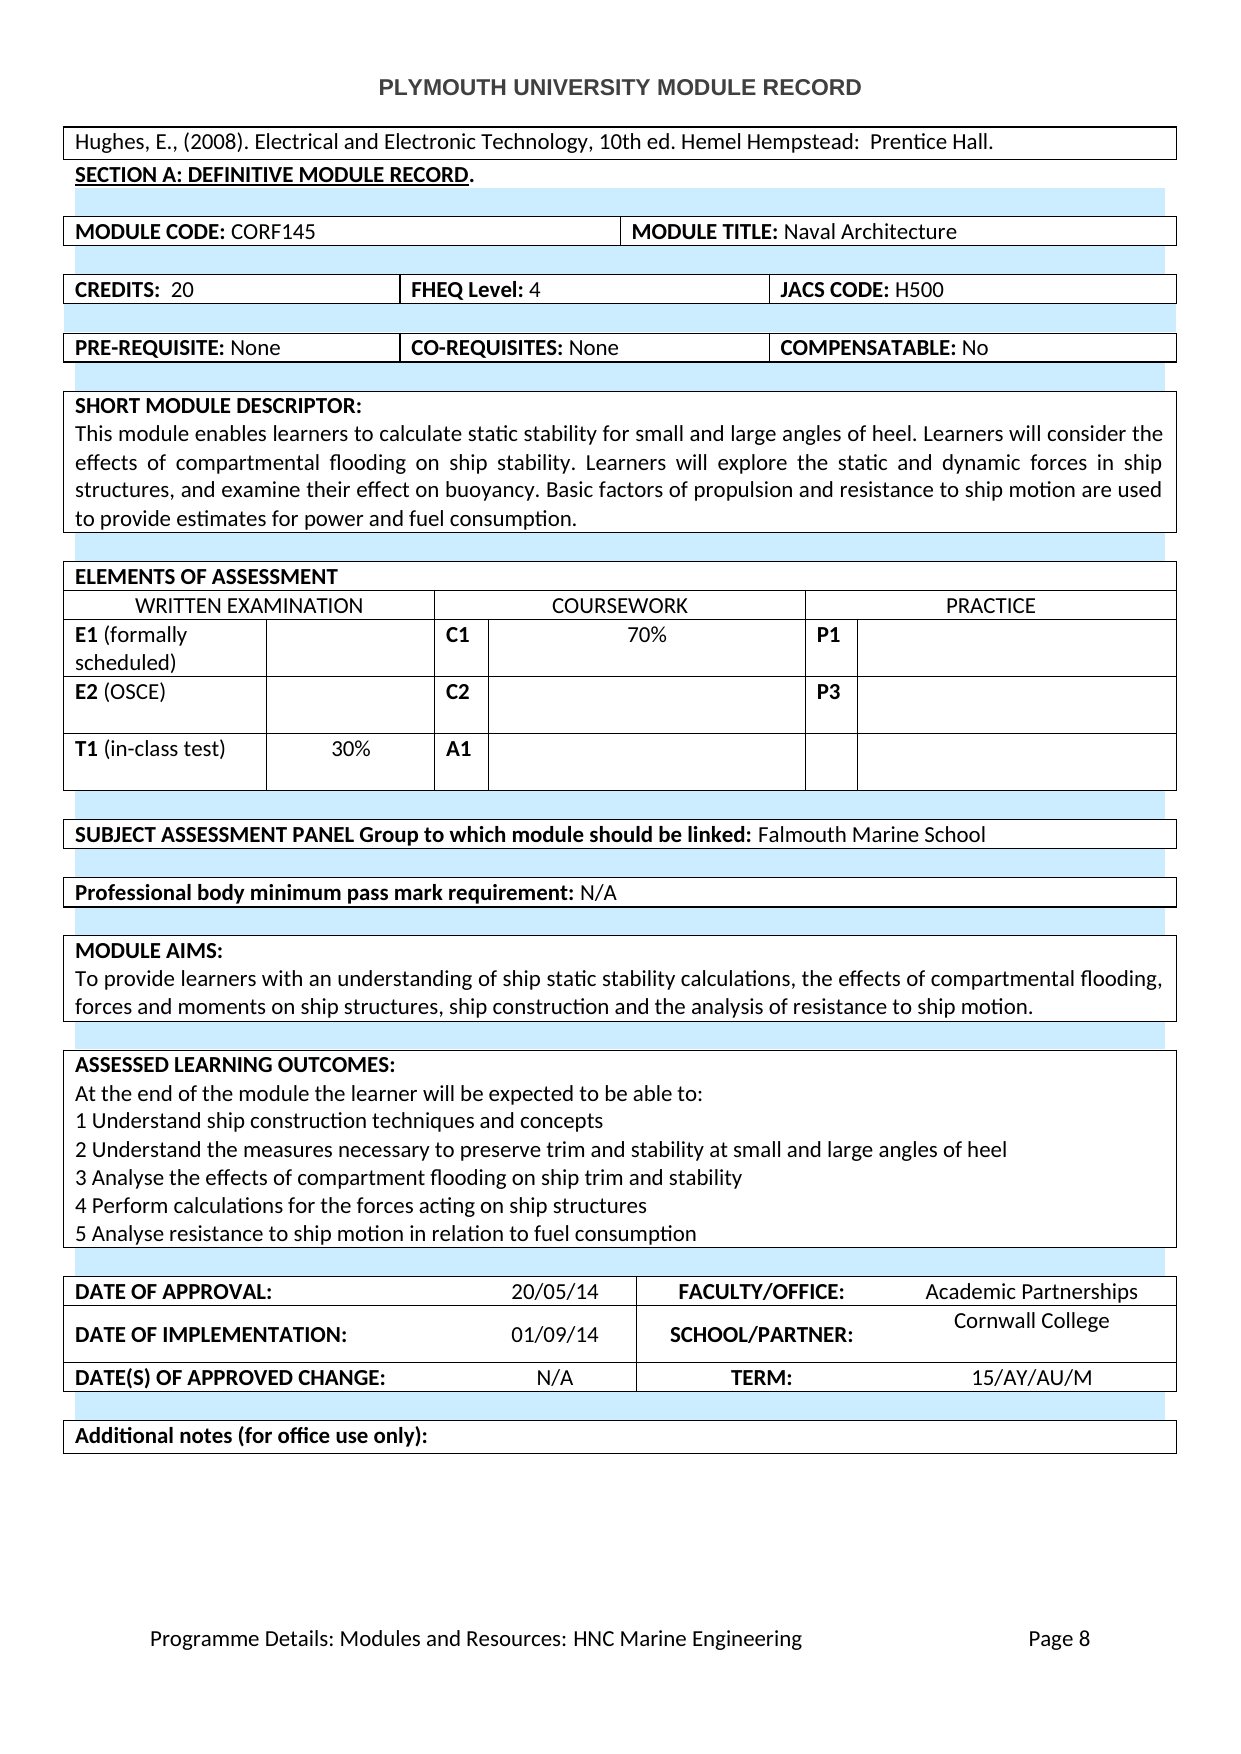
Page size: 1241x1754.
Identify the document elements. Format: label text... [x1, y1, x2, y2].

table_cell COURSEWORK [435, 591, 805, 619]
table_cell TERM: [637, 1363, 887, 1391]
table_header JACS CODE: H500 [770, 275, 1176, 303]
table_header Additional notes (for office use only): [64, 1421, 1176, 1453]
table_cell [806, 734, 857, 790]
table_cell 01/09/14 [474, 1306, 636, 1362]
table_header CREDITS: 20 [64, 275, 399, 303]
table_cell 15/AY/AU/M [887, 1363, 1176, 1391]
table_header MODULE AIMS: To provide learners with an understanding of ship static stability calculations, the effects of compartmental flooding, forces and moments on ship structures, ship construction and the analysis of resistance to ship motion. [64, 936, 1176, 1021]
table_cell PRE-REQUISITE: None [64, 334, 399, 361]
table_cell Cornwall College [887, 1306, 1176, 1362]
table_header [64, 128, 1176, 159]
table_header MODULE TITLE: Naval Architecture [621, 217, 1176, 245]
table_cell CO-REQUISITES: None [401, 334, 769, 361]
table_cell C1 [435, 620, 488, 676]
table_header Professional body minimum pass mark requirement: N/A [64, 878, 1176, 906]
table_cell [858, 620, 1176, 676]
table_header 20/05/14 [474, 1277, 636, 1305]
table_cell [64, 304, 400, 332]
table_header ELEMENTS OF ASSESSMENT [64, 562, 1176, 590]
table_cell [400, 304, 769, 332]
table_cell [769, 304, 1176, 332]
table_cell [489, 677, 805, 733]
table_cell DATE OF IMPLEMENTATION: [64, 1306, 474, 1362]
table_cell DATE(S) OF APPROVED CHANGE: [64, 1363, 474, 1391]
text SECTION A: DEFINITIVE MODULE RECORD. [75, 160, 1165, 188]
table_cell 30% [267, 734, 434, 790]
table_cell E2 (OSCE) [64, 677, 266, 733]
table_cell T1 (in-class test) [64, 734, 266, 790]
table_cell WRITTEN EXAMINATION [64, 591, 434, 619]
table_header MODULE CODE: CORF145 [64, 217, 620, 245]
table_cell [858, 734, 1176, 790]
table_header DATE OF APPROVAL: [64, 1277, 474, 1305]
table_header FHEQ Level: 4 [401, 275, 769, 303]
table_header FACULTY/OFFICE: [637, 1277, 887, 1305]
table_header ASSESSED LEARNING OUTCOMES: At the end of the module the learner will be expected to be able to: 1 Understand ship construction techniques and concepts 2 Understand the measures necessary to preserve trim and stability at small and large angles of heel 3 Analyse the effects of compartment flooding on ship trim and stability 4 Perform calculations for the forces acting on ship structures 5 Analyse resistance to ship motion in relation to fuel consumption [64, 1051, 1176, 1247]
table_header SUBJECT ASSESSMENT PANEL Group to which module should be linked: Falmouth Marine School [64, 820, 1176, 848]
table_cell [267, 677, 434, 733]
table_header Academic Partnerships [887, 1277, 1176, 1305]
table_cell N/A [474, 1363, 636, 1391]
table_cell [489, 734, 805, 790]
table_cell [267, 620, 434, 676]
table_cell COMPENSATABLE: No [770, 334, 1176, 361]
table_cell A1 [435, 734, 488, 790]
table_cell E1 (formally scheduled) [64, 620, 266, 676]
table_header SHORT MODULE DESCRIPTOR: This module enables learners to calculate static stability for small and large angles of heel. Learners will consider the effects of compartmental flooding on ship stability. Learners will explore the static and dynamic forces in ship structures, and examine their effect on buoyancy. Basic factors of propulsion and resistance to ship motion are used to provide estimates for power and fuel consumption. [64, 392, 1176, 532]
table_cell P1 [806, 620, 857, 676]
table_cell P3 [806, 677, 857, 733]
table_cell C2 [435, 677, 488, 733]
table_cell PRACTICE [806, 591, 1176, 619]
table_cell SCHOOL/PARTNER: [637, 1306, 887, 1362]
table_cell 70% [489, 620, 805, 676]
table_cell [858, 677, 1176, 733]
